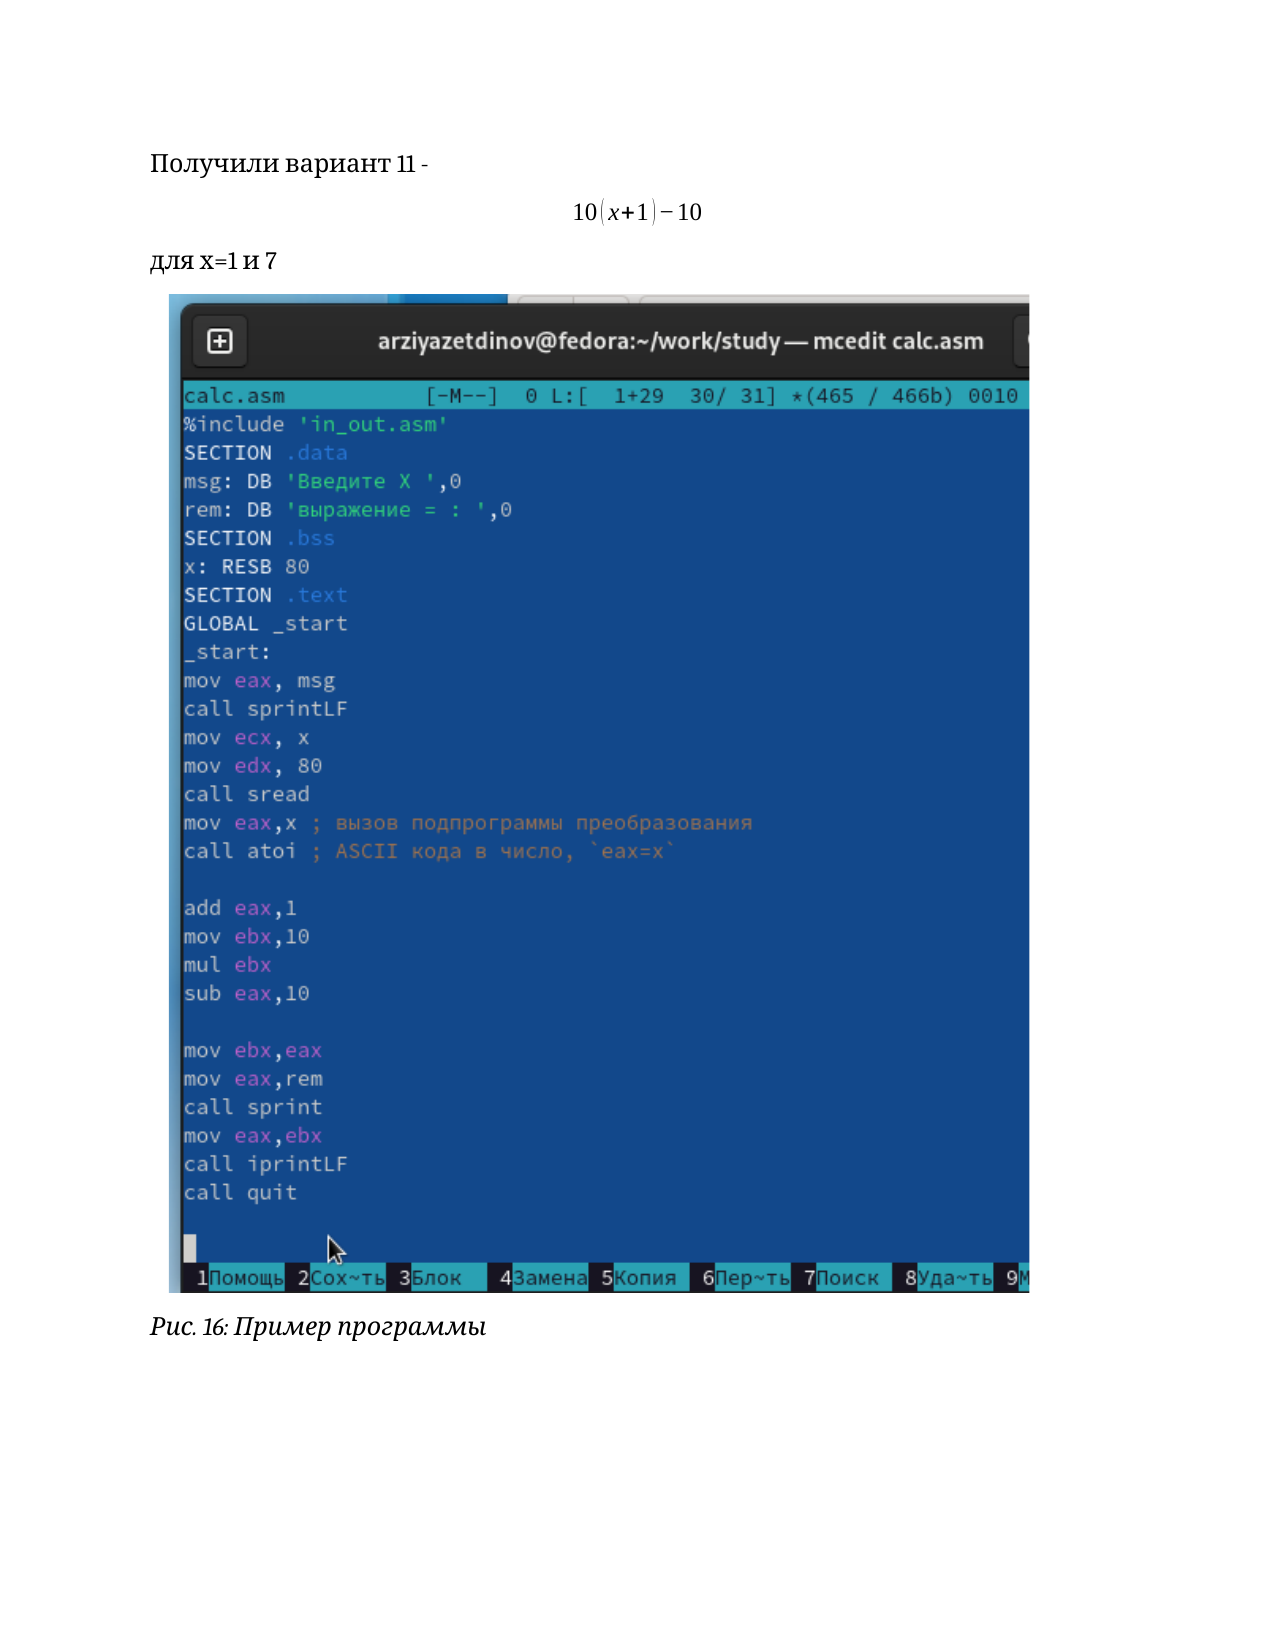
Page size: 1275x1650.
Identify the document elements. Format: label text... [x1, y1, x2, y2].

text Получили вариант 11 - [150, 150, 1125, 179]
picture [168, 294, 1030, 1293]
text Рис. 16: Пример программы [150, 1313, 1125, 1342]
text для х=1 и 7 [150, 247, 1125, 276]
